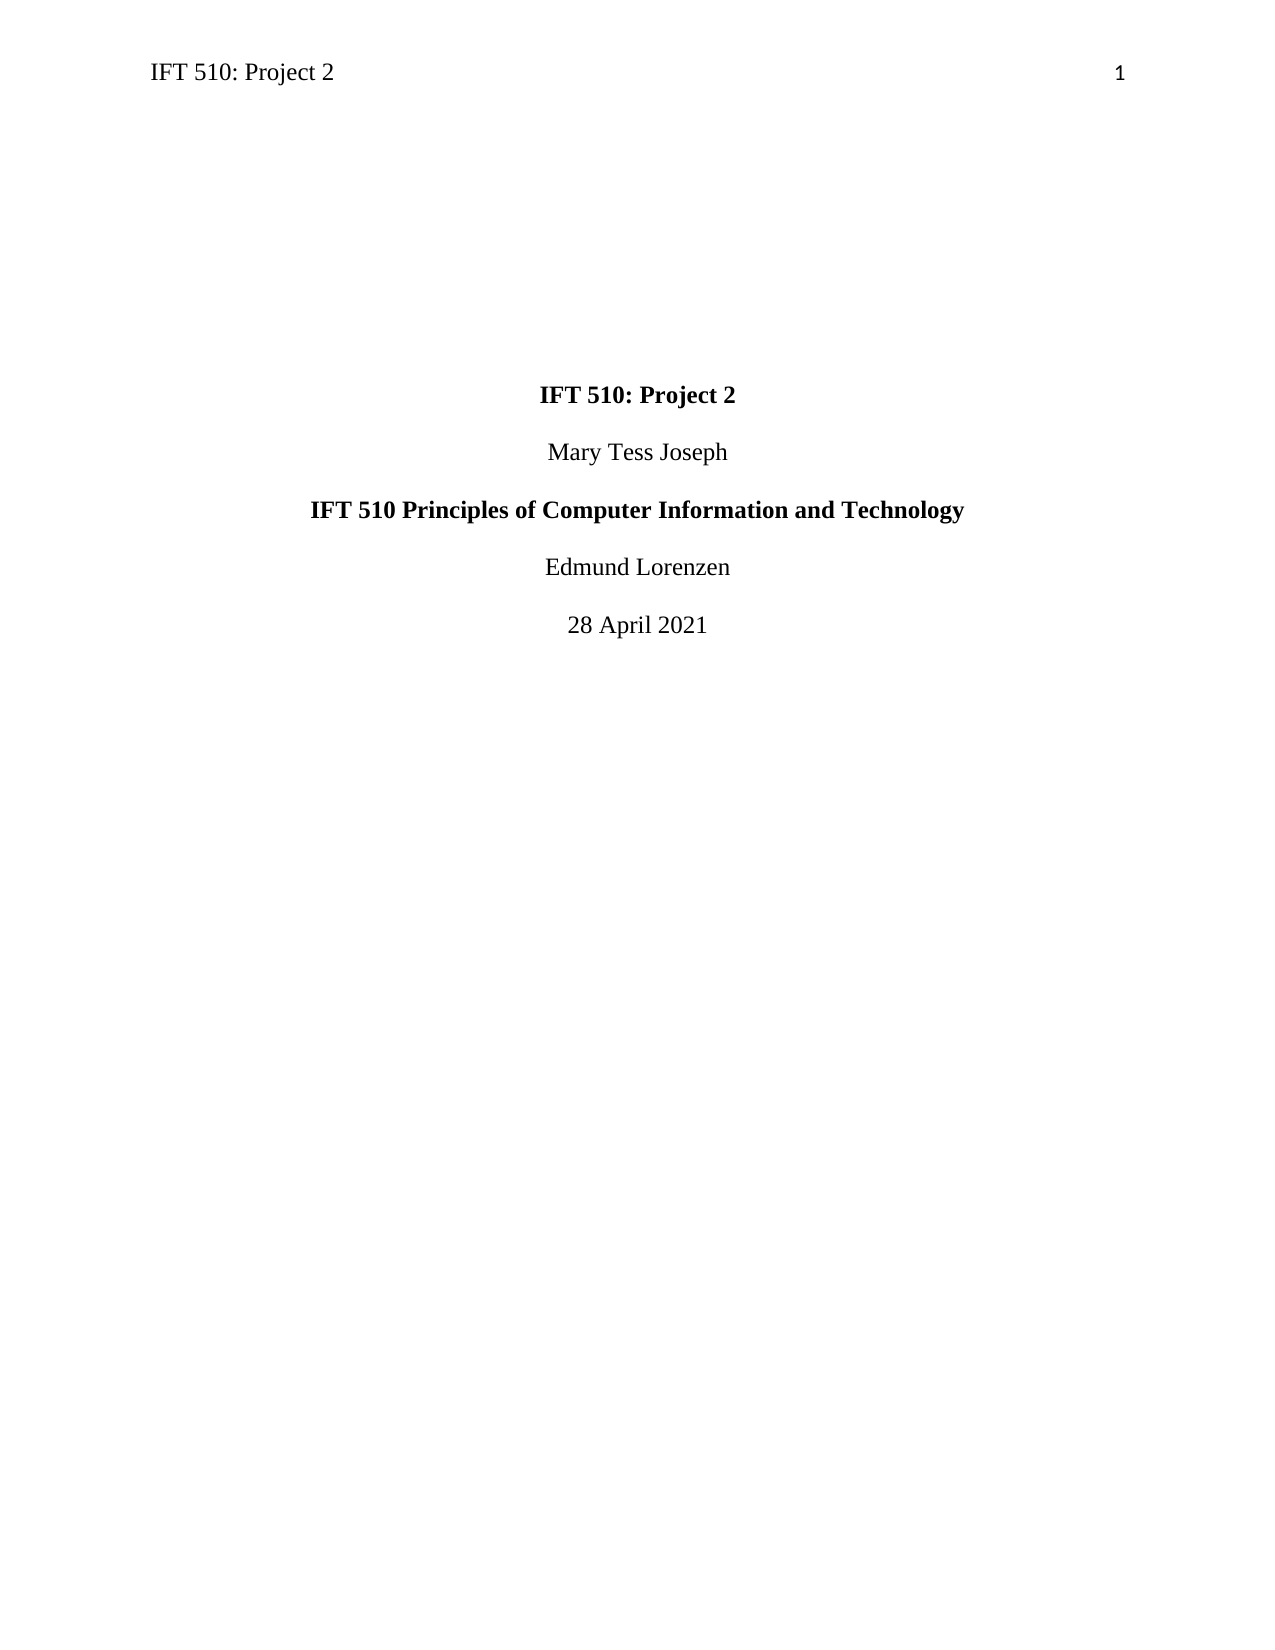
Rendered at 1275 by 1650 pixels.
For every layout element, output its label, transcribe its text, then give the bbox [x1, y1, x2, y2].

text Edmund Lorenzen [150, 552, 1125, 581]
text Mary Tess Joseph [150, 437, 1125, 466]
text 28 April 2021 [150, 610, 1125, 639]
text IFT 510: Project 2 [150, 380, 1125, 409]
text IFT 510 Principles of Computer Information and Technology [150, 495, 1125, 524]
